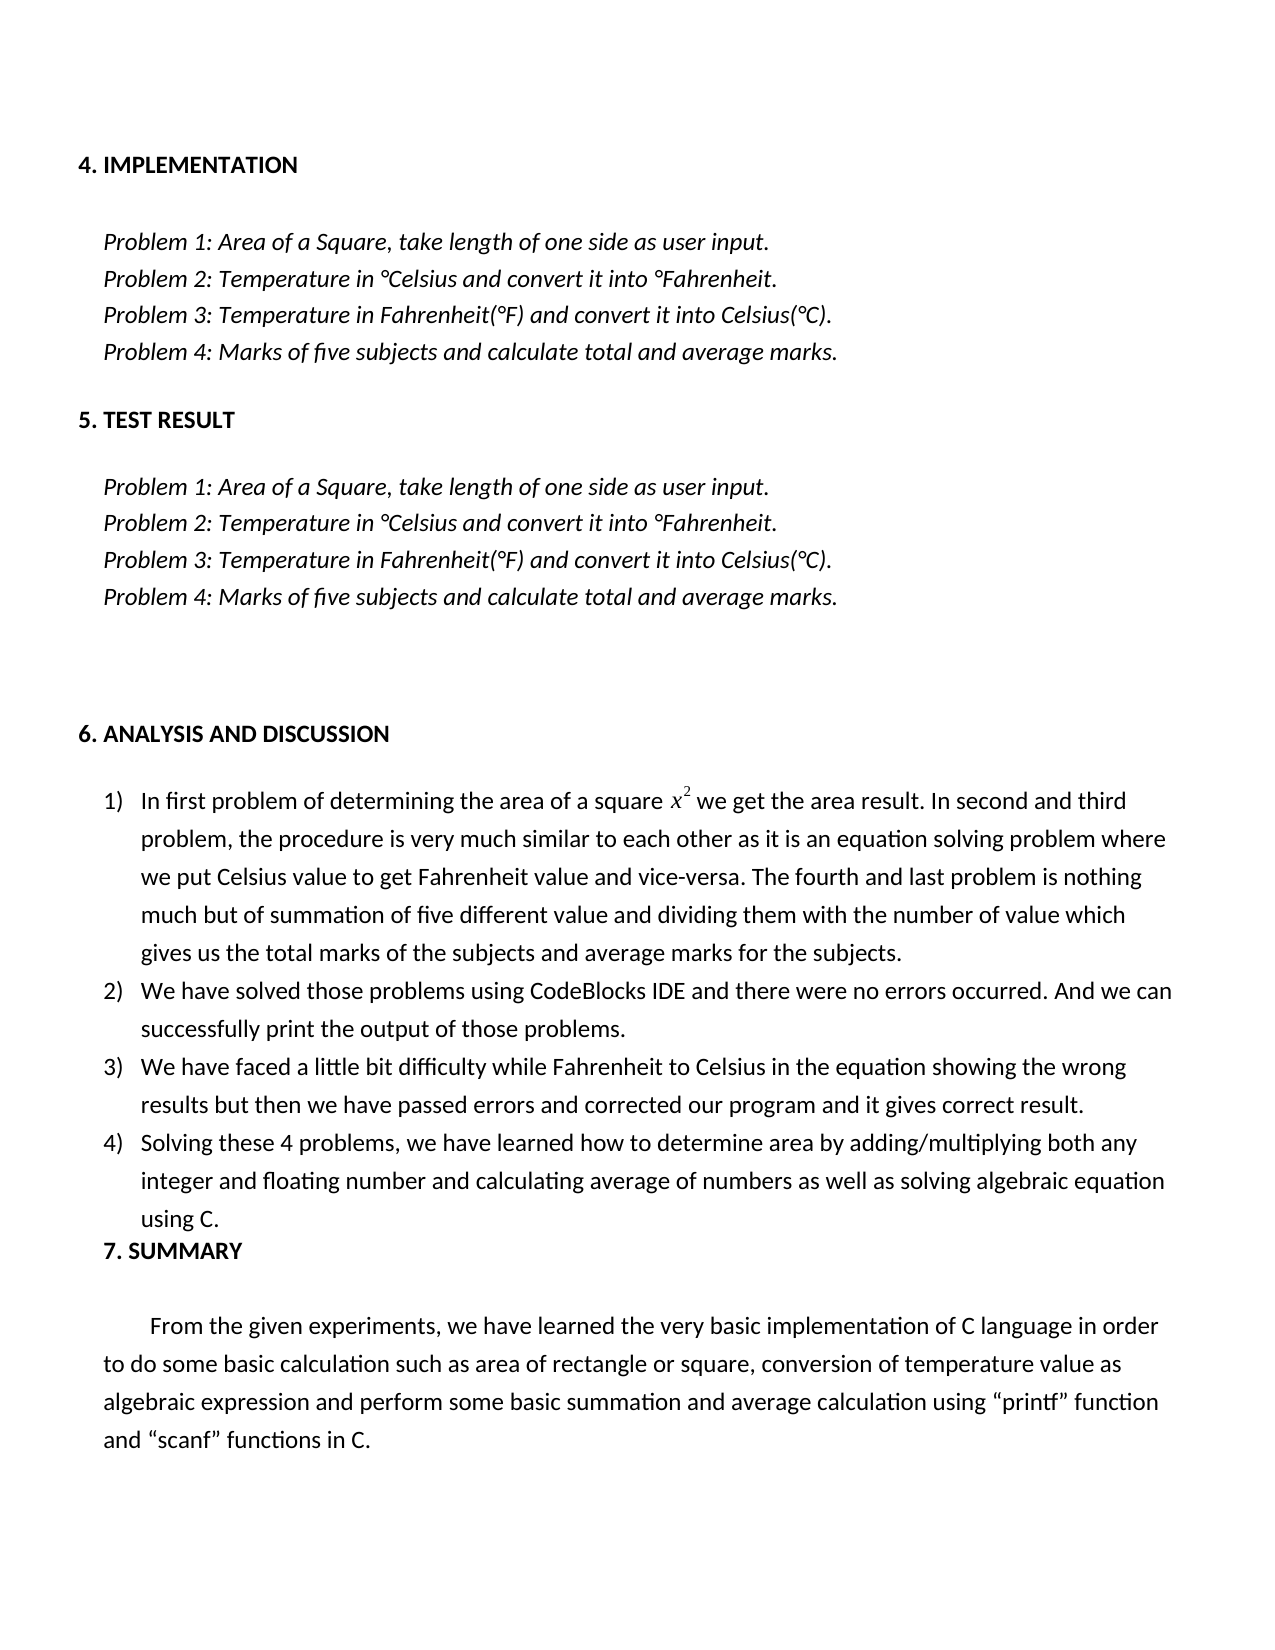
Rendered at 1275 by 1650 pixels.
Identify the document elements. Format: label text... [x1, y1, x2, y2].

list SUMMARY [103, 1235, 1181, 1266]
text Problem 3: Temperature in Fahrenheit(°F) and convert it into Celsius(°C). [103, 539, 1181, 576]
list We have solved those problems using CodeBlocks IDE and there were no errors occurred. And we can successfully print the output of those problems. [103, 969, 1181, 1045]
list We have faced a little bit difficulty while Fahrenheit to Celsius in the equation showing the wrong results but then we have passed errors and corrected our program and it gives correct result. [103, 1045, 1181, 1121]
list IMPLEMENTATION [78, 149, 1181, 180]
list In first problem of determining the area of a square we get the area result. In second and third problem, the procedure is very much similar to each other as it is an equation solving problem where we put Celsius value to get Fahrenheit value and vice-versa. The fourth and last problem is nothing much but of summation of five different value and dividing them with the number of value which gives us the total marks of the subjects and average marks for the subjects. [103, 779, 1181, 969]
text Problem 4: Marks of five subjects and calculate total and average marks. [103, 331, 1181, 368]
text Problem 1: Area of a Square, take length of one side as user input. [103, 466, 1181, 502]
text Problem 2: Temperature in °Celsius and convert it into °Fahrenheit. [103, 502, 1181, 539]
text Problem 3: Temperature in Fahrenheit(°F) and convert it into Celsius(°C). [103, 294, 1181, 331]
list Solving these 4 problems, we have learned how to determine area by adding/multiplying both any integer and floating number and calculating average of numbers as well as solving algebraic equation using C. [103, 1121, 1181, 1235]
text Problem 1: Area of a Square, take length of one side as user input. [103, 221, 1181, 258]
text Problem 2: Temperature in °Celsius and convert it into °Fahrenheit. [103, 258, 1181, 294]
list TEST RESULT [78, 404, 1181, 435]
text Problem 4: Marks of five subjects and calculate total and average marks. [103, 576, 1181, 612]
list ANALYSIS AND DISCUSSION [78, 718, 1181, 748]
text From the given experiments, we have learned the very basic implementation of C language in order to do some basic calculation such as area of rectangle or square, conversion of temperature value as algebraic expression and perform some basic summation and average calculation using “printf” function and “scanf” functions in C. [103, 1304, 1181, 1456]
